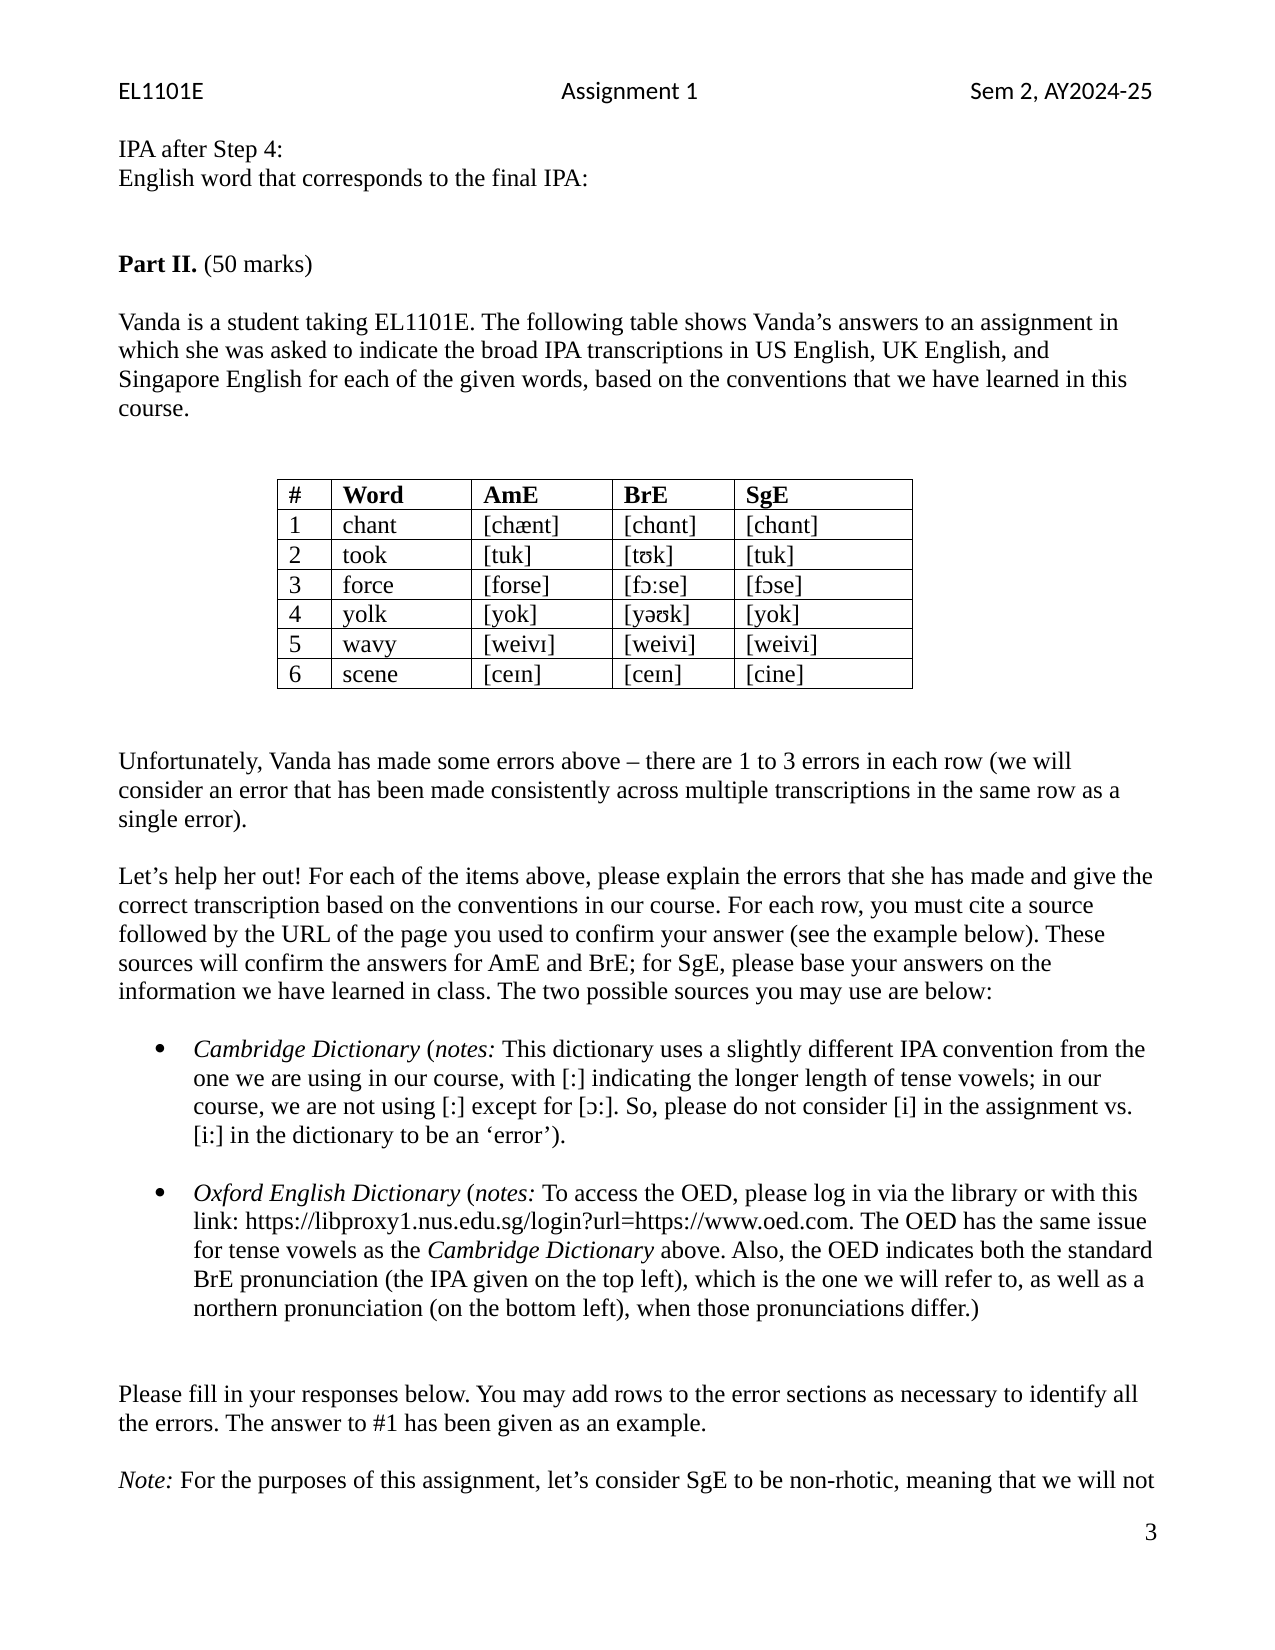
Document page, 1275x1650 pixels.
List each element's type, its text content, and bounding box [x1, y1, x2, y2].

table_cell 2 [278, 540, 331, 569]
table_cell [ceɪn] [613, 659, 734, 688]
table_header AmE [472, 480, 612, 509]
table_cell [tuk] [472, 540, 612, 569]
table_cell [tʊk] [613, 540, 734, 569]
table_cell 4 [278, 600, 331, 628]
table_cell took [332, 540, 471, 569]
table_cell [chɑnt] [735, 510, 912, 539]
table_cell [forse] [472, 570, 612, 598]
text Let’s help her out! For each of the items above, please explain the errors that she has made and give the correct transcription based on the conventions in our course. For each row, you must cite a source followed by the URL of the page you used to confirm your answer (see the example below). These sources will confirm the answers for AmE and BrE; for SgE, please base your answers on the information we have learned in class. The two possible sources you may use are below: [118, 861, 1157, 1005]
table_cell [yəʊk] [613, 600, 734, 628]
table_cell [yok] [472, 600, 612, 628]
table_cell [weivɪ] [472, 629, 612, 658]
table_cell wavy [332, 629, 471, 658]
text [118, 1465, 1157, 1494]
table_cell [yok] [735, 600, 912, 628]
table_header SgE [735, 480, 912, 509]
table_cell [weivi] [735, 629, 912, 658]
text English word that corresponds to the final IPA: [118, 163, 1157, 192]
list Oxford English Dictionary (notes: To access the OED, please log in via the library or with this link: https://libproxy1.nus.edu.sg/login?url=https://www.oed.com. The OED has the same issue for tense vowels as the Cambridge Dictionary above. Also, the OED indicates both the standard BrE pronunciation (the IPA given on the top left), which is the one we will refer to, as well as a northern pronunciation (on the bottom left), when those pronunciations differ.) [156, 1178, 1157, 1321]
list Cambridge Dictionary (notes: This dictionary uses a slightly different IPA convention from the one we are using in our course, with [:] indicating the longer length of tense vowels; in our course, we are not using [:] except for [ɔ:]. So, please do not consider [i] in the assignment vs. [i:] in the dictionary to be an ‘error’). [156, 1034, 1157, 1149]
table_cell 6 [278, 659, 331, 688]
table_cell [tuk] [735, 540, 912, 569]
table_cell [fɔse] [735, 570, 912, 598]
table_cell 5 [278, 629, 331, 658]
table_header BrE [613, 480, 734, 509]
table_header Word [332, 480, 471, 509]
text IPA after Step 4: [118, 134, 1157, 163]
table_cell chant [332, 510, 471, 539]
table_cell [chænt] [472, 510, 612, 539]
table_cell [chɑnt] [613, 510, 734, 539]
table_cell [ceɪn] [472, 659, 612, 688]
table_cell 1 [278, 510, 331, 539]
table_cell force [332, 570, 471, 598]
text Unfortunately, Vanda has made some errors above – there are 1 to 3 errors in each row (we will consider an error that has been made consistently across multiple transcriptions in the same row as a single error). [118, 746, 1157, 833]
text Please fill in your responses below. You may add rows to the error sections as necessary to identify all the errors. The answer to #1 has been given as an example. [118, 1379, 1157, 1436]
table_cell 3 [278, 570, 331, 598]
text Part II. (50 marks) [118, 249, 1157, 278]
table_cell [weivi] [613, 629, 734, 658]
table_cell yolk [332, 600, 471, 628]
text Vanda is a student taking EL1101E. The following table shows Vanda’s answers to an assignment in which she was asked to indicate the broad IPA transcriptions in US English, UK English, and Singapore English for each of the given words, based on the conventions that we have learned in this course. [118, 307, 1157, 422]
table_header # [278, 480, 331, 509]
table_cell [fɔːse] [613, 570, 734, 598]
table_cell [cine] [735, 659, 912, 688]
table_cell scene [332, 659, 471, 688]
